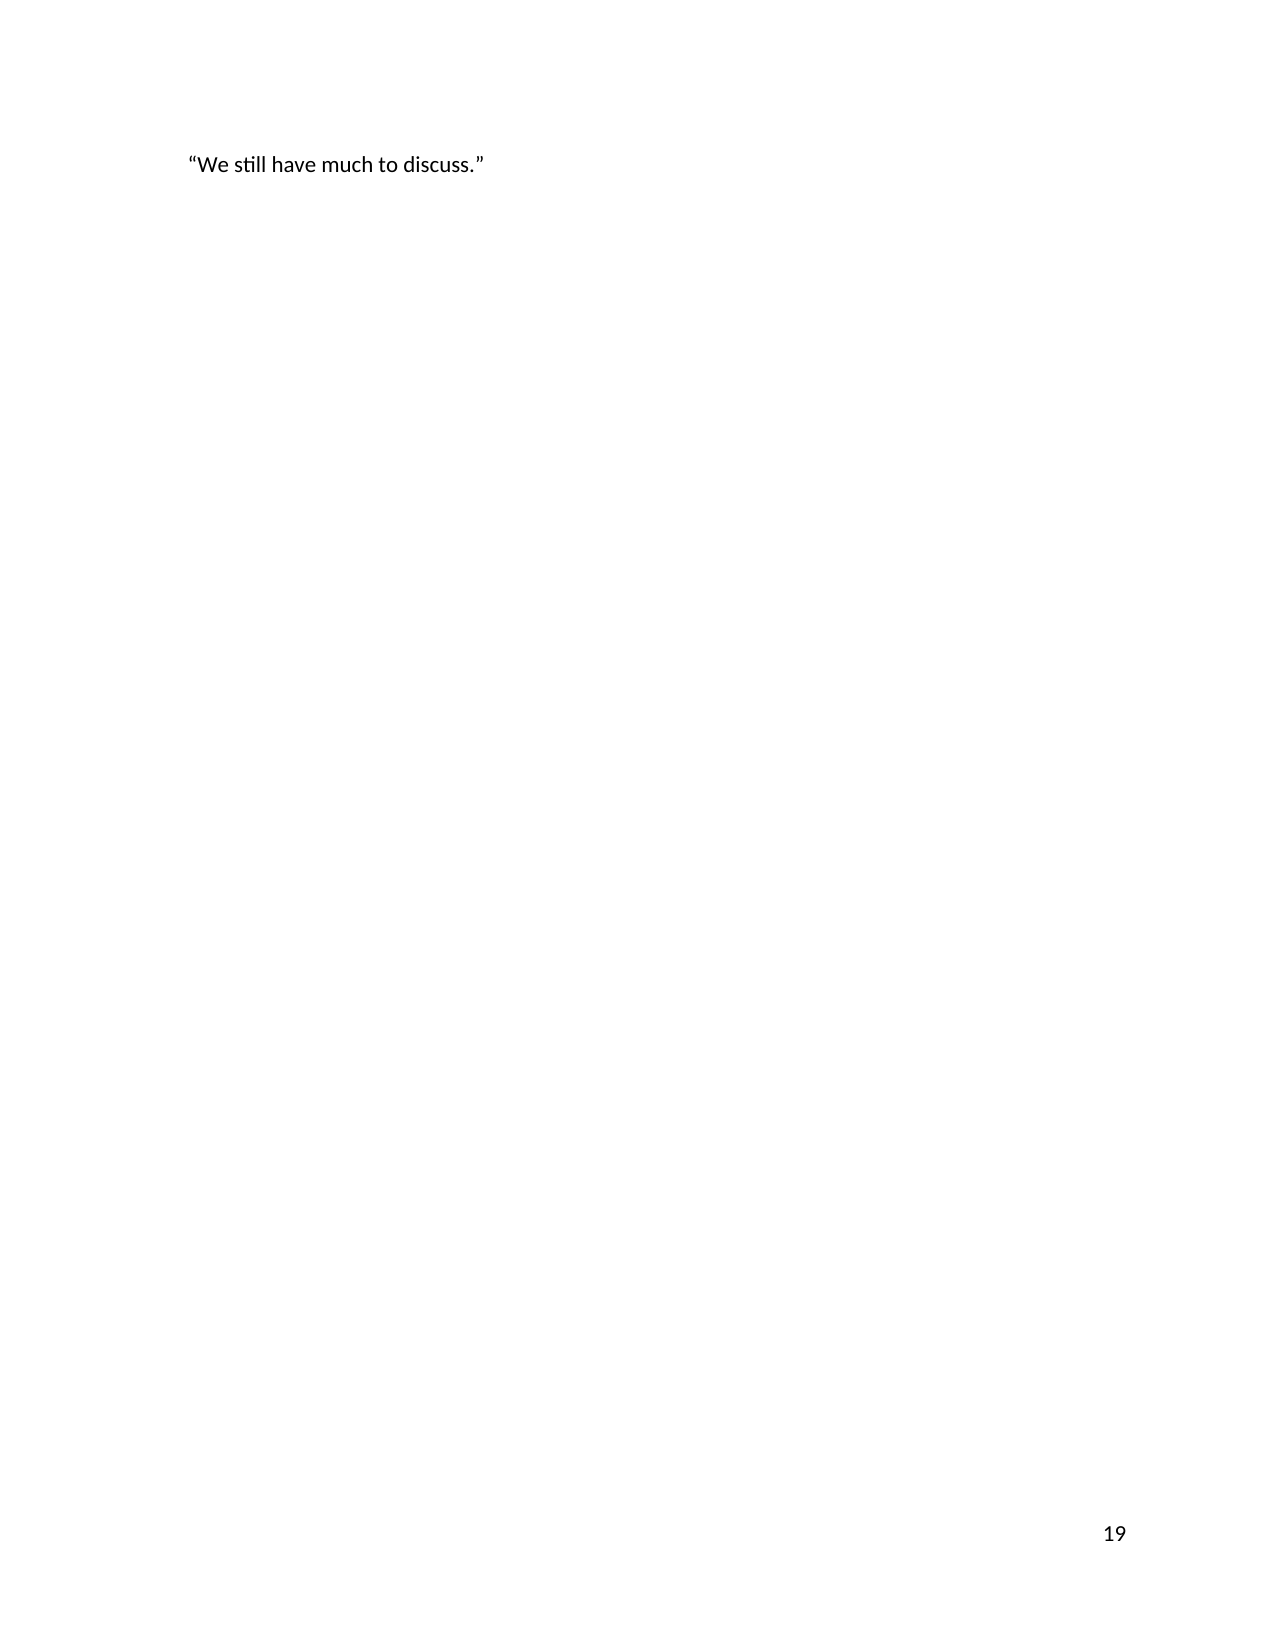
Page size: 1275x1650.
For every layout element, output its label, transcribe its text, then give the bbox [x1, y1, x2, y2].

text “We still have much to discuss.” [150, 150, 1125, 178]
